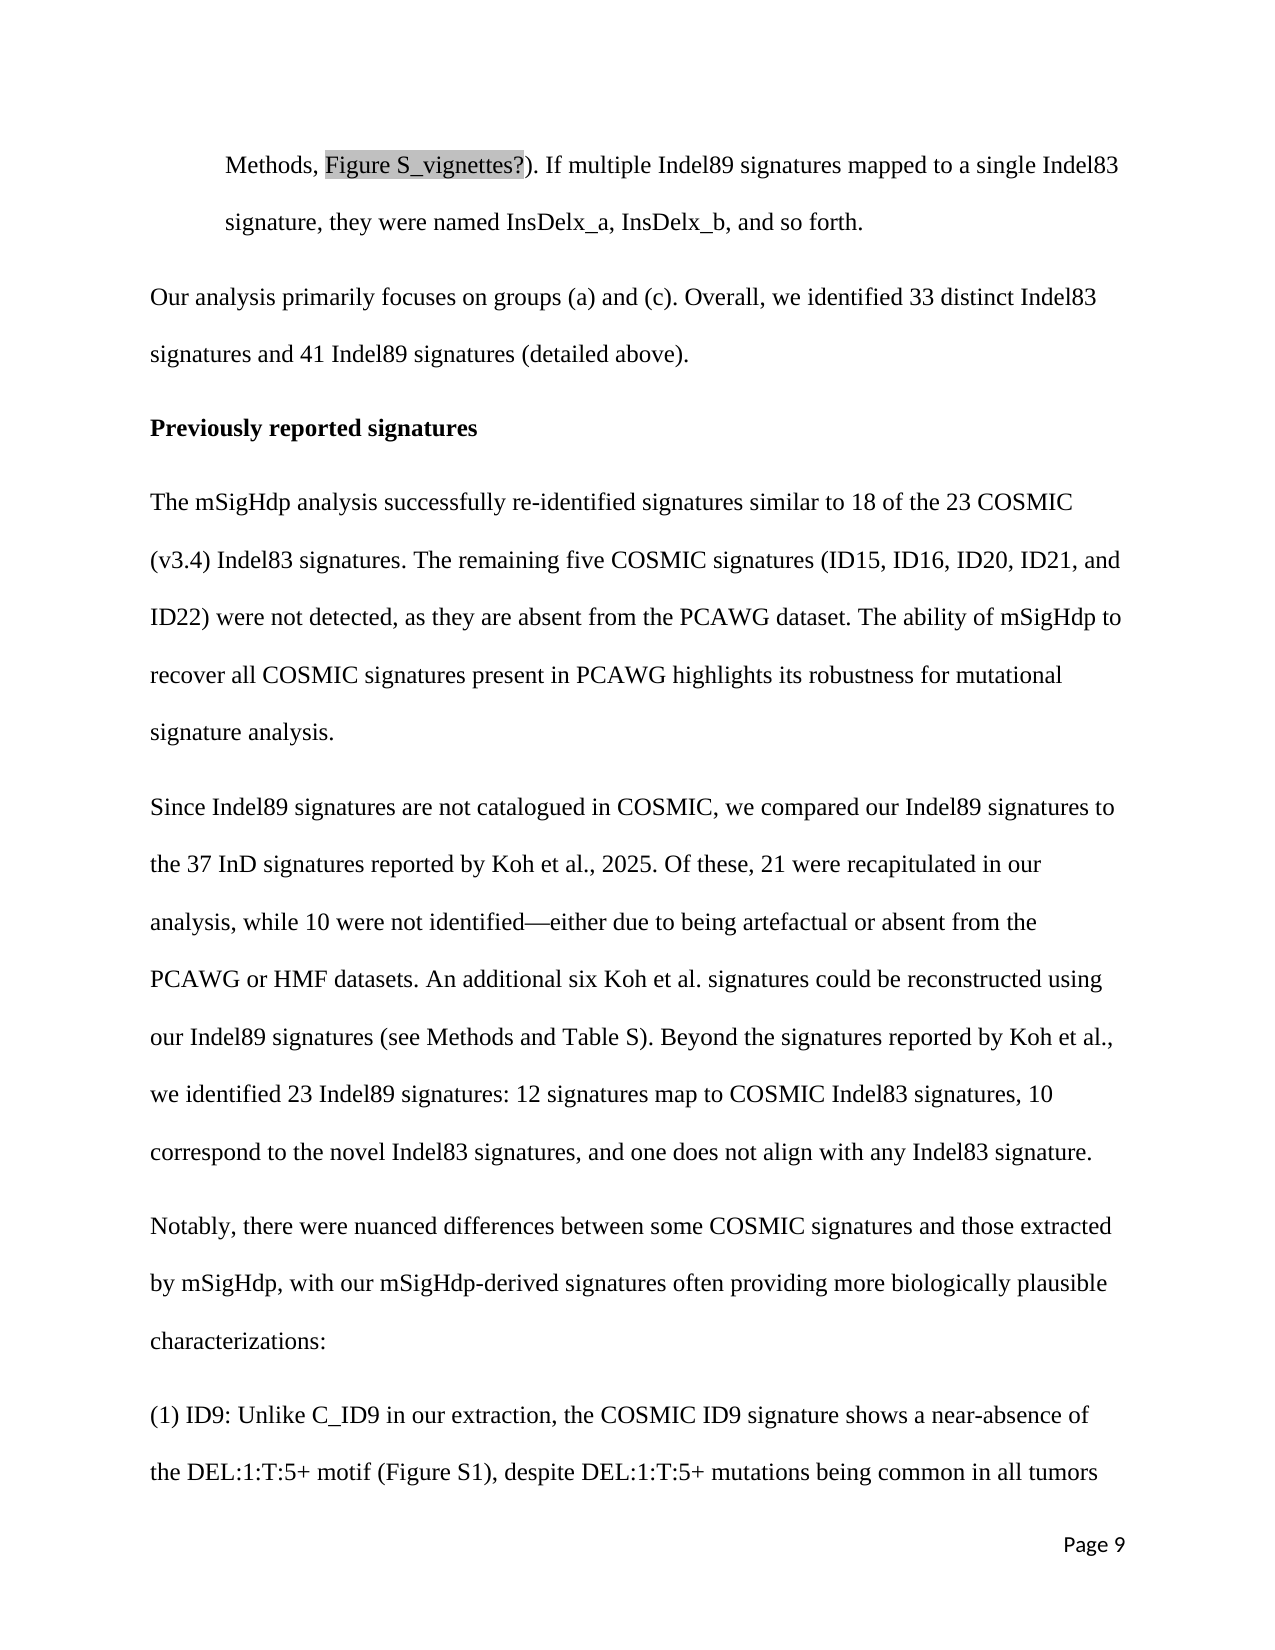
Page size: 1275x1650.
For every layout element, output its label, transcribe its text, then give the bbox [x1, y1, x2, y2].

text Since Indel89 signatures are not catalogued in COSMIC, we compared our Indel89 signatures to the 37 InD signatures reported by Koh et al., 2025. Of these, 21 were recapitulated in our analysis, while 10 were not identified—either due to being artefactual or absent from the PCAWG or HMF datasets. An additional six Koh et al. signatures could be reconstructed using our Indel89 signatures (see Methods and Table S). Beyond the signatures reported by Koh et al., we identified 23 Indel89 signatures: 12 signatures map to COSMIC Indel83 signatures, 10 correspond to the novel Indel83 signatures, and one does not align with any Indel83 signature. [150, 792, 1125, 1165]
text Our analysis primarily focuses on groups (a) and (c). Overall, we identified 33 distinct Indel83 signatures and 41 Indel89 signatures (detailed above). [150, 282, 1125, 368]
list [187, 150, 1125, 236]
text The mSigHdp analysis successfully re-identified signatures similar to 18 of the 23 COSMIC (v3.4) Indel83 signatures. The remaining five COSMIC signatures (ID15, ID16, ID20, ID21, and ID22) were not detected, as they are absent from the PCAWG dataset. The ability of mSigHdp to recover all COSMIC signatures present in PCAWG highlights its robustness for mutational signature analysis. [150, 487, 1125, 746]
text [150, 1400, 1125, 1486]
text Previously reported signatures [150, 413, 1125, 442]
text Notably, there were nuanced differences between some COSMIC signatures and those extracted by mSigHdp, with our mSigHdp-derived signatures often providing more biologically plausible characterizations: [150, 1211, 1125, 1354]
